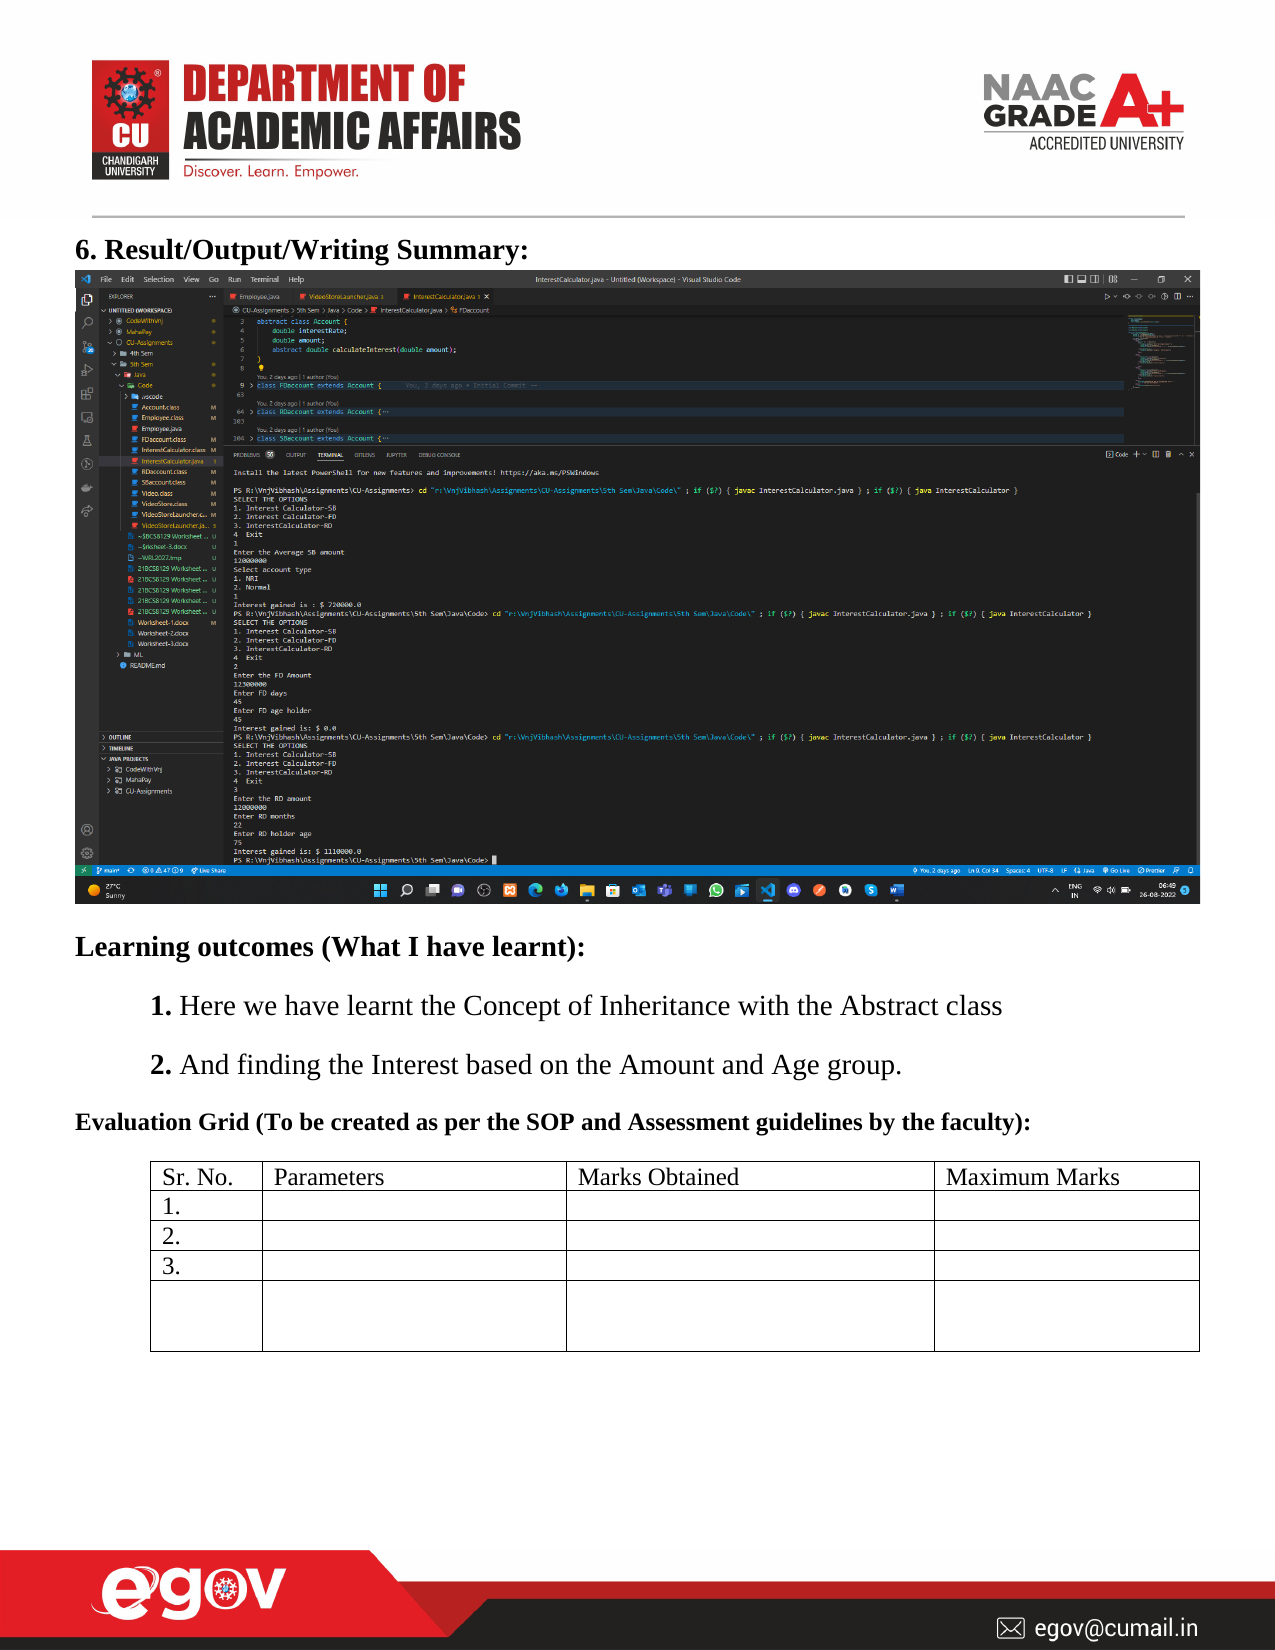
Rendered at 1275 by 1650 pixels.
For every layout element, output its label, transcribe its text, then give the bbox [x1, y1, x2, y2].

table_cell [935, 1281, 1199, 1351]
text Learning outcomes (What I have learnt): [75, 929, 1200, 962]
table_cell [567, 1191, 934, 1220]
table_cell 2. [151, 1221, 262, 1250]
table_cell [263, 1251, 566, 1280]
table_cell [567, 1251, 934, 1280]
table_cell [935, 1251, 1199, 1280]
text Evaluation Grid (To be created as per the SOP and Assessment guidelines by the faculty): [75, 1107, 1200, 1136]
picture [0, 0, 1275, 218]
text 6. Result/Output/Writing Summary: [75, 232, 1200, 266]
table_cell [935, 1221, 1199, 1250]
picture [75, 270, 1200, 904]
table_cell 1. [151, 1191, 262, 1220]
table_cell [263, 1221, 566, 1250]
table_cell [263, 1281, 566, 1351]
picture [0, 1549, 1275, 1650]
table_header Sr. No. [151, 1162, 262, 1190]
table_cell [151, 1281, 262, 1351]
table_header Marks Obtained [567, 1162, 934, 1190]
table_cell [567, 1281, 934, 1351]
table_cell [567, 1221, 934, 1250]
table_header Parameters [263, 1162, 566, 1190]
text 2. And finding the Interest based on the Amount and Age group. [150, 1047, 1200, 1081]
text 1. Here we have learnt the Concept of Inheritance with the Abstract class [150, 988, 1200, 1022]
table_cell [935, 1191, 1199, 1220]
table_cell 3. [151, 1251, 262, 1280]
table_cell [263, 1191, 566, 1220]
table_header Maximum Marks [935, 1162, 1199, 1190]
